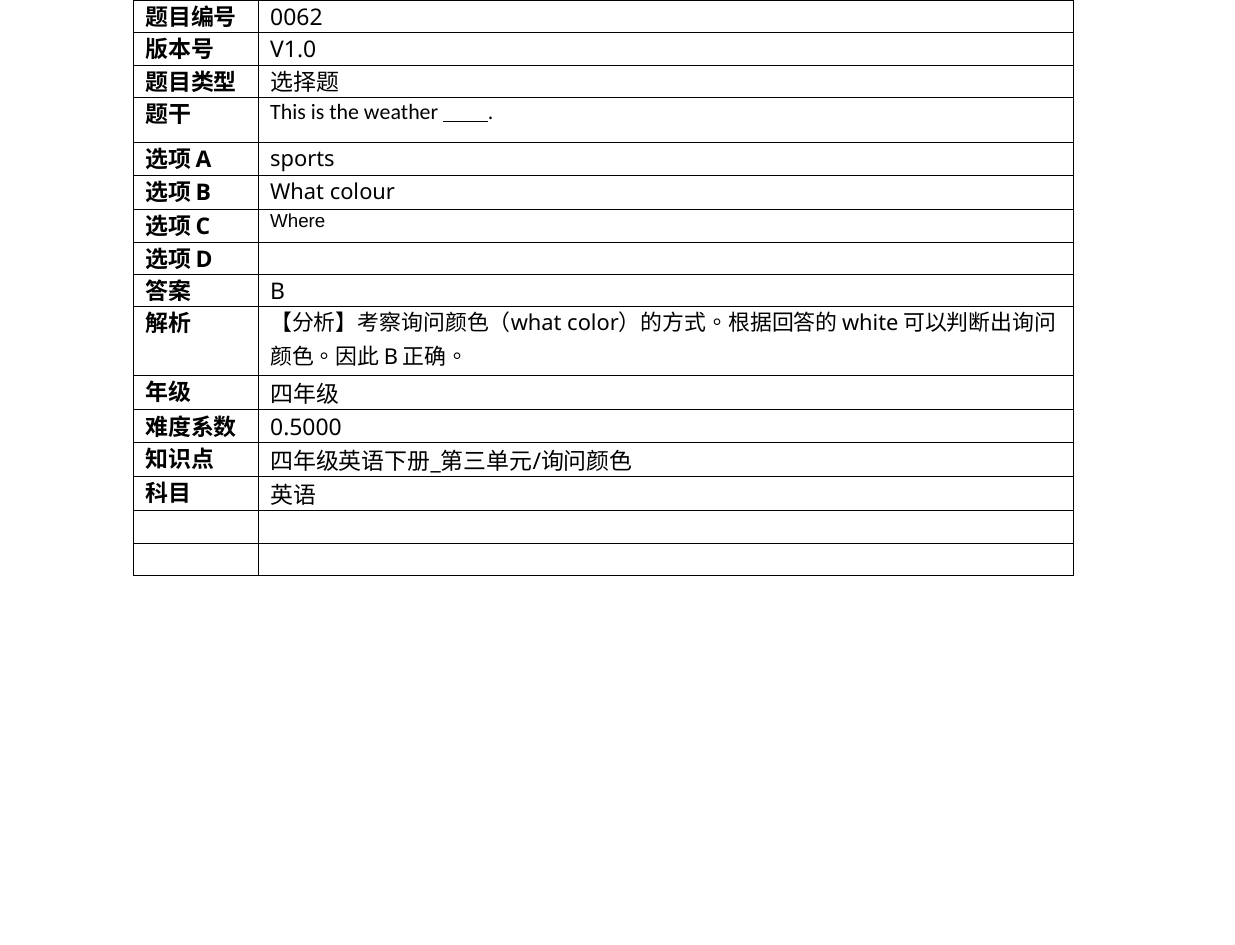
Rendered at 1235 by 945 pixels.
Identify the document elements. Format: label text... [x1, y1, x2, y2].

table_cell 选项D [134, 243, 258, 274]
table_cell 四年级 [259, 376, 1073, 409]
table_cell 选择题 [259, 66, 1073, 97]
table_cell 英语 [259, 477, 1073, 510]
table_cell 科目 [134, 477, 258, 510]
table_cell B [259, 275, 1073, 306]
table_header 题目编号 [134, 1, 258, 32]
table_cell 四年级英语下册_第三单元/询问颜色 [259, 443, 1073, 476]
table_cell [134, 511, 258, 543]
table_cell 0.5000 [259, 410, 1073, 442]
table_cell [259, 511, 1073, 543]
table_cell This is the weather . [259, 98, 1073, 142]
table_cell 选项C [134, 210, 258, 242]
table_cell 知识点 [134, 443, 258, 476]
table_cell 解析 [134, 307, 258, 375]
table_cell sports [259, 143, 1073, 174]
table_cell 难度系数 [134, 410, 258, 442]
table_cell 【分析】考察询问颜色（what color）的方式。根据回答的white可以判断出询问颜色。因此B正确。 [259, 307, 1073, 375]
table_cell [259, 243, 1073, 274]
table_cell What colour [259, 176, 1073, 209]
table_cell 答案 [134, 275, 258, 306]
table_header 0062 [259, 1, 1073, 32]
table_cell 选项A [134, 143, 258, 174]
table_cell [134, 544, 258, 575]
table_cell V1.0 [259, 33, 1073, 64]
table_cell 题目类型 [134, 66, 258, 97]
table_cell 版本号 [134, 33, 258, 64]
table_cell [259, 544, 1073, 575]
table_cell 年级 [134, 376, 258, 409]
table_cell Where [259, 210, 1073, 242]
table_cell 题干 [134, 98, 258, 142]
table_cell 选项B [134, 176, 258, 209]
